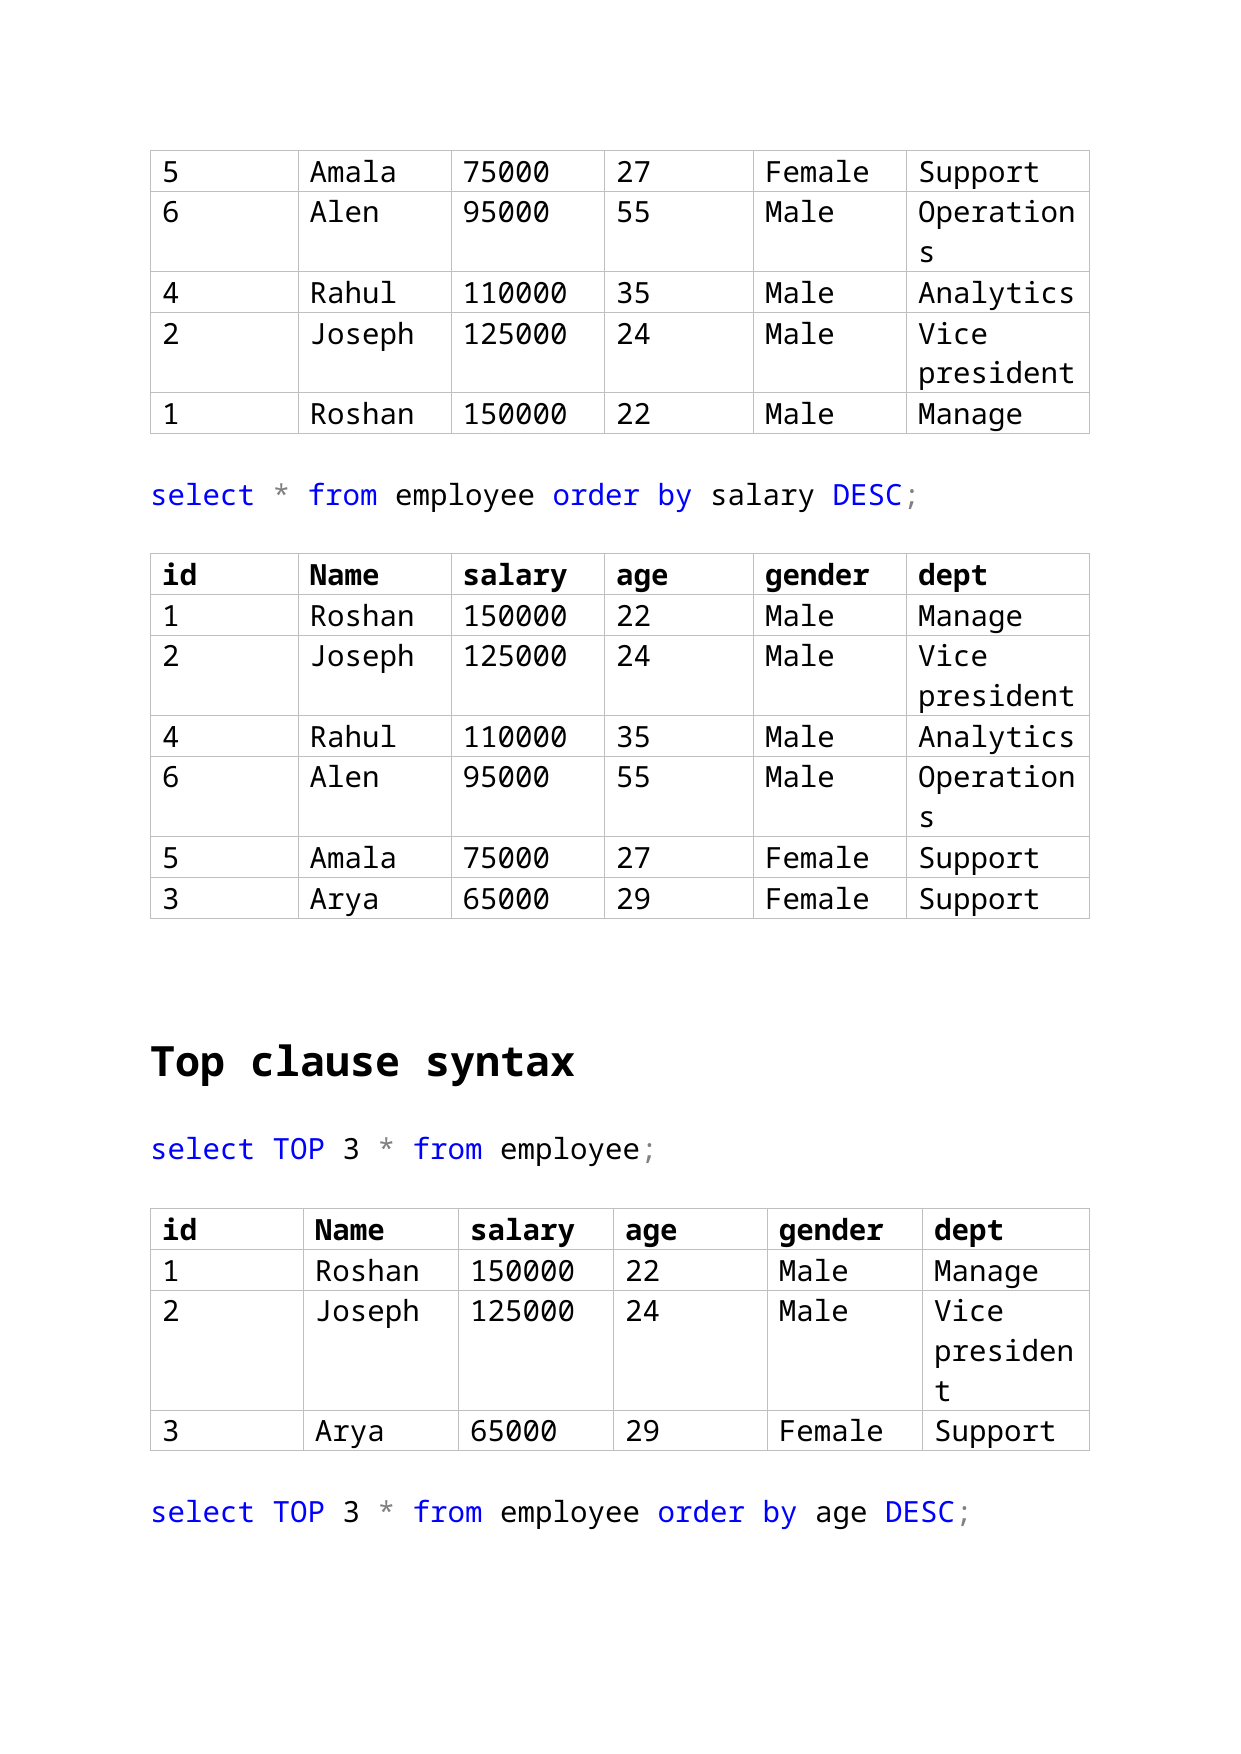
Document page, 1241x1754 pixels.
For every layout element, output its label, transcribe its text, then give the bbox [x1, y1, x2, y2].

table_header age [605, 554, 753, 594]
table_cell 65000 [459, 1411, 613, 1450]
table_cell Support [907, 837, 1089, 877]
table_cell 95000 [452, 757, 604, 836]
table_cell 125000 [459, 1291, 613, 1409]
table_cell 150000 [459, 1250, 613, 1289]
table_cell Vice president [907, 636, 1089, 715]
table_cell 27 [605, 837, 753, 877]
table_cell Roshan [299, 595, 451, 634]
table_cell Arya [299, 878, 451, 918]
table_cell 5 [151, 151, 298, 191]
table_cell 24 [605, 636, 753, 715]
text select TOP 3 * from employee; [150, 1129, 1090, 1168]
table_cell Analytics [907, 716, 1089, 756]
table_cell Operations [907, 192, 1089, 271]
table_cell Female [754, 878, 906, 918]
table_cell Vice president [907, 313, 1089, 392]
table_cell 6 [151, 192, 298, 271]
table_cell Male [754, 757, 906, 836]
table_header dept [923, 1209, 1089, 1249]
table_cell 24 [614, 1291, 767, 1409]
table_cell 3 [151, 1411, 303, 1450]
table_cell Male [754, 595, 906, 634]
table_cell Alen [299, 192, 451, 271]
table_cell 3 [151, 878, 298, 918]
table_header id [151, 554, 298, 594]
table_cell 27 [605, 151, 753, 191]
table_header Name [304, 1209, 458, 1249]
table_cell 150000 [452, 595, 604, 634]
table_cell 2 [151, 636, 298, 715]
table_cell Female [754, 837, 906, 877]
table_cell Rahul [299, 716, 451, 756]
table_cell Joseph [304, 1291, 458, 1409]
table_cell 1 [151, 1250, 303, 1289]
table_cell 125000 [452, 636, 604, 715]
table_cell 35 [605, 272, 753, 312]
table_cell Manage [907, 393, 1089, 433]
table_cell Rahul [299, 272, 451, 312]
table_header dept [907, 554, 1089, 594]
table_cell 110000 [452, 716, 604, 756]
table_cell Support [923, 1411, 1089, 1450]
table_cell Support [907, 878, 1089, 918]
table_cell Male [754, 716, 906, 756]
table_header gender [768, 1209, 922, 1249]
table_cell Arya [304, 1411, 458, 1450]
table_cell Alen [299, 757, 451, 836]
table_cell 110000 [452, 272, 604, 312]
table_cell Amala [299, 837, 451, 877]
table_header salary [459, 1209, 613, 1249]
table_cell 29 [614, 1411, 767, 1450]
table_cell Operations [907, 757, 1089, 836]
table_header age [614, 1209, 767, 1249]
table_cell 65000 [452, 878, 604, 918]
table_cell Female [754, 151, 906, 191]
text select TOP 3 * from employee order by age DESC; [150, 1491, 1090, 1531]
table_cell Joseph [299, 313, 451, 392]
table_cell 29 [605, 878, 753, 918]
table_cell Male [754, 313, 906, 392]
table_header Name [299, 554, 451, 594]
table_cell 55 [605, 192, 753, 271]
table_cell 150000 [452, 393, 604, 433]
table_cell Analytics [907, 272, 1089, 312]
table_cell 75000 [452, 837, 604, 877]
table_header id [151, 1209, 303, 1249]
table_cell Manage [907, 595, 1089, 634]
table_cell 75000 [452, 151, 604, 191]
table_cell Male [768, 1250, 922, 1289]
table_cell 1 [151, 393, 298, 433]
table_cell Male [754, 636, 906, 715]
table_cell Male [754, 192, 906, 271]
table_cell Male [754, 393, 906, 433]
table_cell Roshan [299, 393, 451, 433]
table_cell 1 [151, 595, 298, 634]
table_cell 4 [151, 716, 298, 756]
table_cell 22 [605, 393, 753, 433]
table_cell 5 [151, 837, 298, 877]
table_cell 55 [605, 757, 753, 836]
table_cell 95000 [452, 192, 604, 271]
table_cell 2 [151, 1291, 303, 1409]
table_cell 22 [614, 1250, 767, 1289]
table_cell Manage [923, 1250, 1089, 1289]
table_cell Roshan [304, 1250, 458, 1289]
table_cell Joseph [299, 636, 451, 715]
table_cell Amala [299, 151, 451, 191]
table_cell Support [907, 151, 1089, 191]
table_cell 6 [151, 757, 298, 836]
table_cell Vice president [923, 1291, 1089, 1409]
table_cell Female [768, 1411, 922, 1450]
text Top clause syntax [150, 1032, 1090, 1089]
table_header gender [754, 554, 906, 594]
table_cell 35 [605, 716, 753, 756]
table_cell 22 [605, 595, 753, 634]
table_cell 2 [151, 313, 298, 392]
table_cell 125000 [452, 313, 604, 392]
table_cell Male [768, 1291, 922, 1409]
table_header salary [452, 554, 604, 594]
table_cell 24 [605, 313, 753, 392]
text select * from employee order by salary DESC; [150, 474, 1090, 513]
table_cell Male [754, 272, 906, 312]
table_cell 4 [151, 272, 298, 312]
